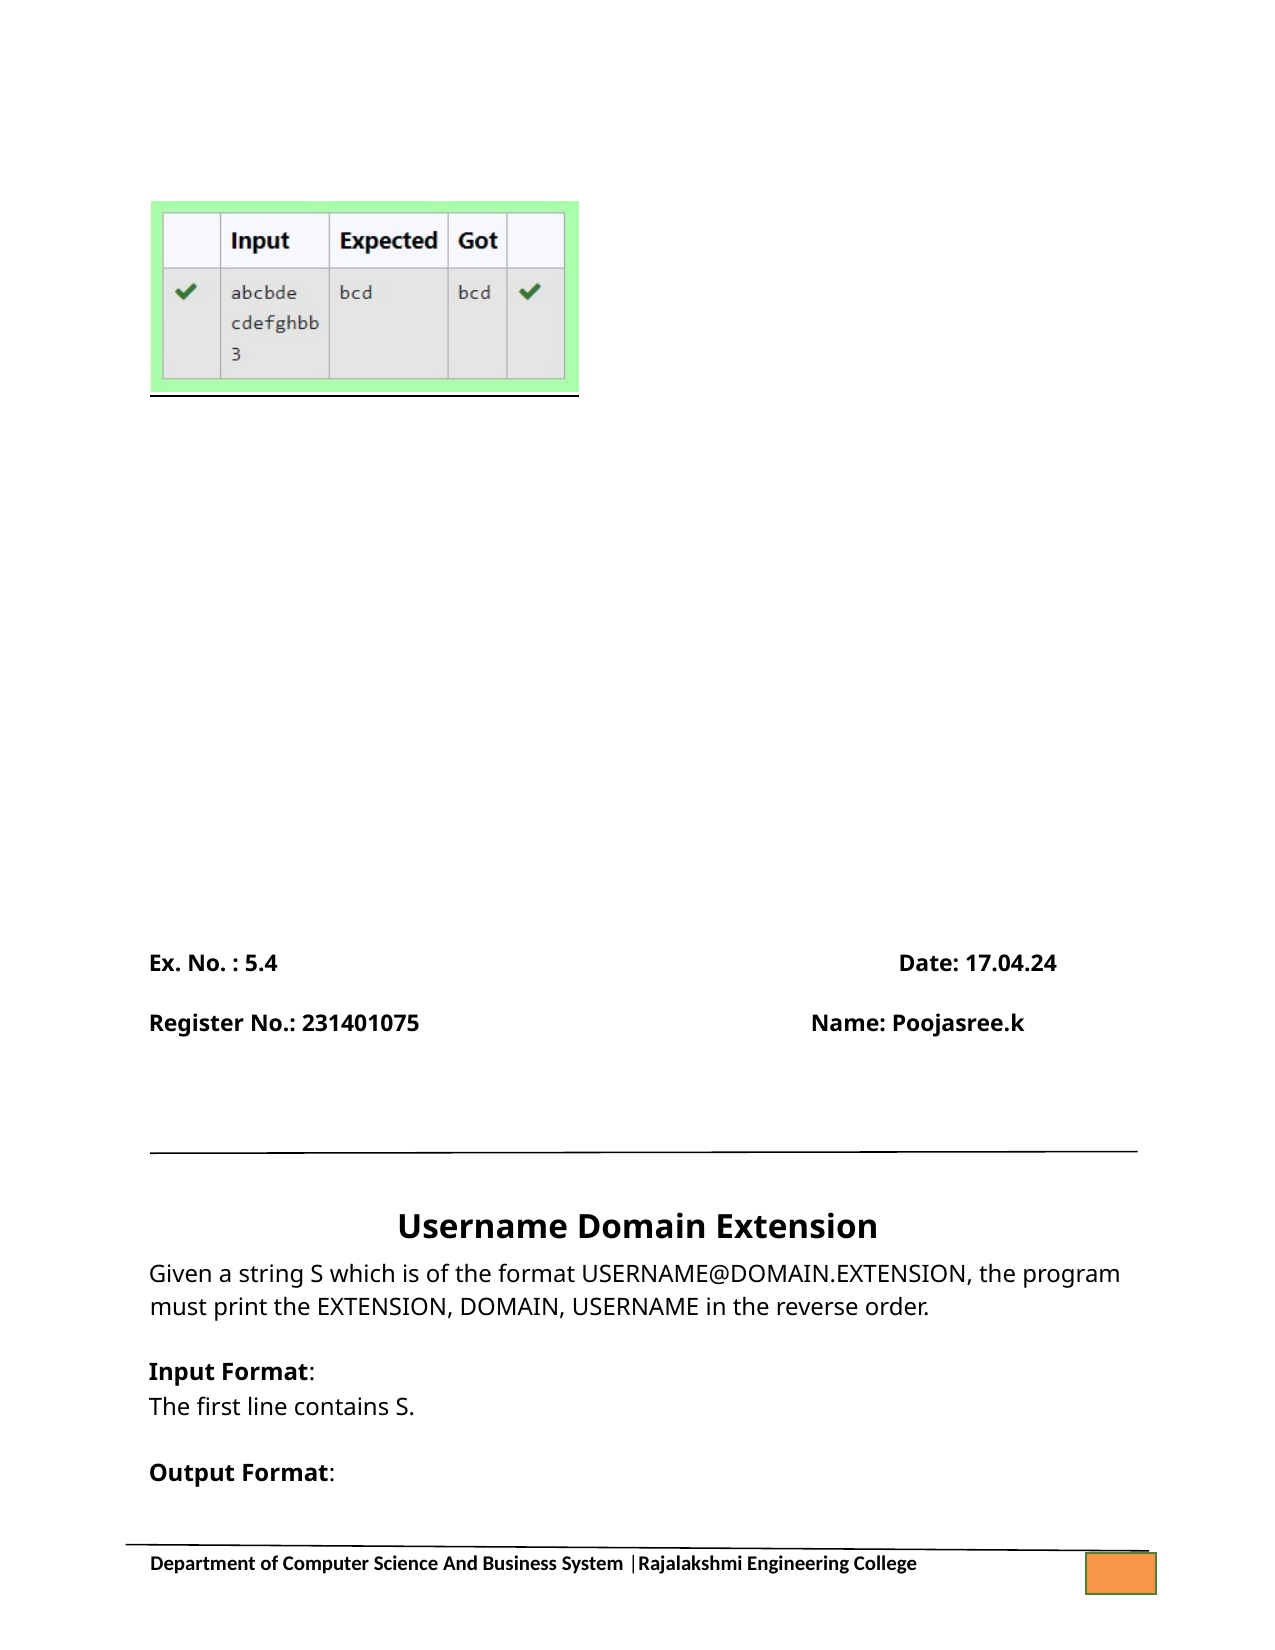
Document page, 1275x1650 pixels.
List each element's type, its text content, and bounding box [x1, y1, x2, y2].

text Given a string S which is of the format USERNAME@DOMAIN.EXTENSION, the program must print the EXTENSION, DOMAIN, USERNAME in the reverse order. [148, 1256, 1132, 1322]
subtitle Username Domain Extension [150, 1203, 1126, 1248]
text The first line contains S. [148, 1390, 1132, 1423]
text Ex. No. : 5.4 Date: 17.04.24 [148, 947, 1132, 978]
picture [150, 201, 579, 392]
text Output Format: [148, 1455, 1132, 1488]
text Input Format: [148, 1355, 1132, 1388]
text Register No.: 231401075 Name: Poojasree.k [148, 1007, 1132, 1039]
